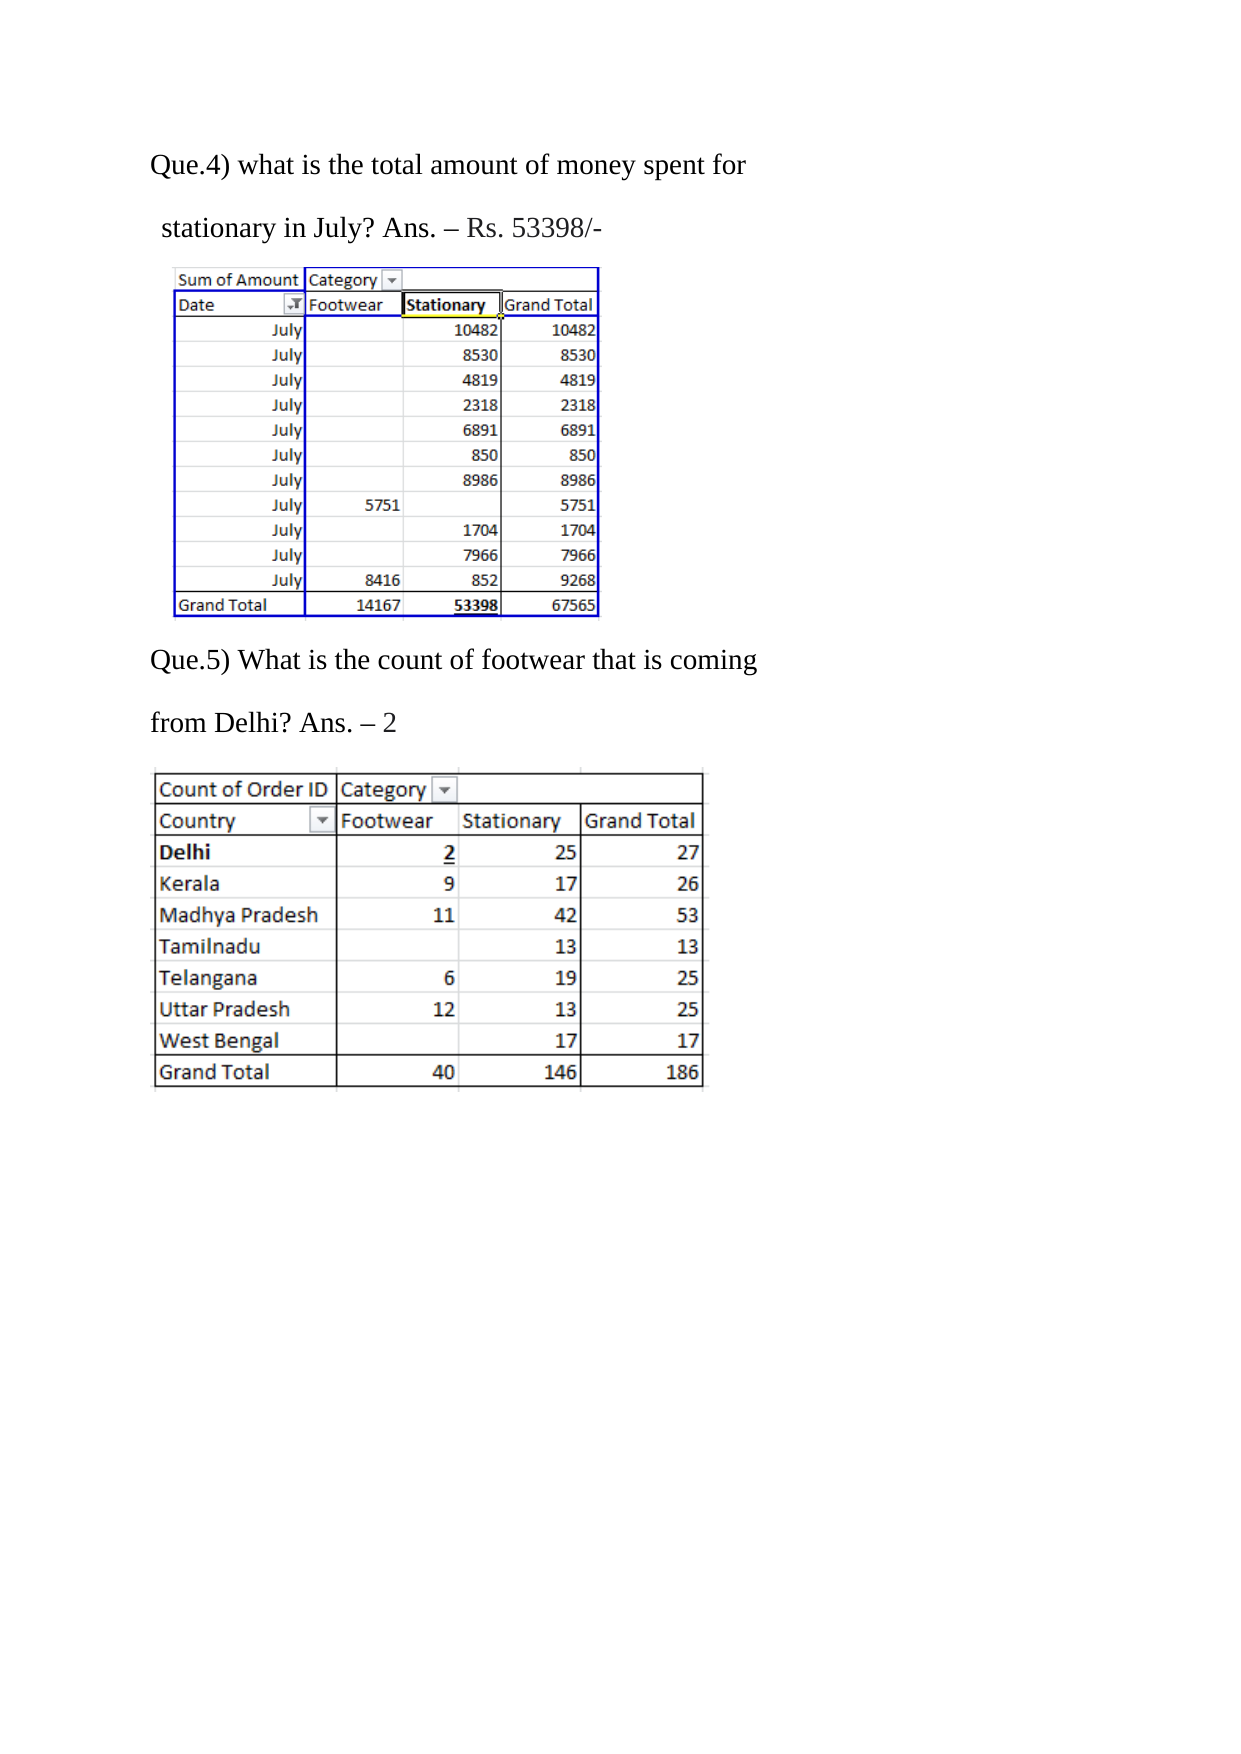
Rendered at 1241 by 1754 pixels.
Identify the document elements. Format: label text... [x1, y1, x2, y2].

picture [171, 267, 602, 621]
text Que.5) What is the count of footwear that is coming from Delhi? Ans. – 2 [150, 642, 800, 738]
picture [150, 767, 710, 1092]
text Que.4) what is the total amount of money spent for stationary in July? Ans. – Rs. 53398/- [150, 147, 858, 243]
